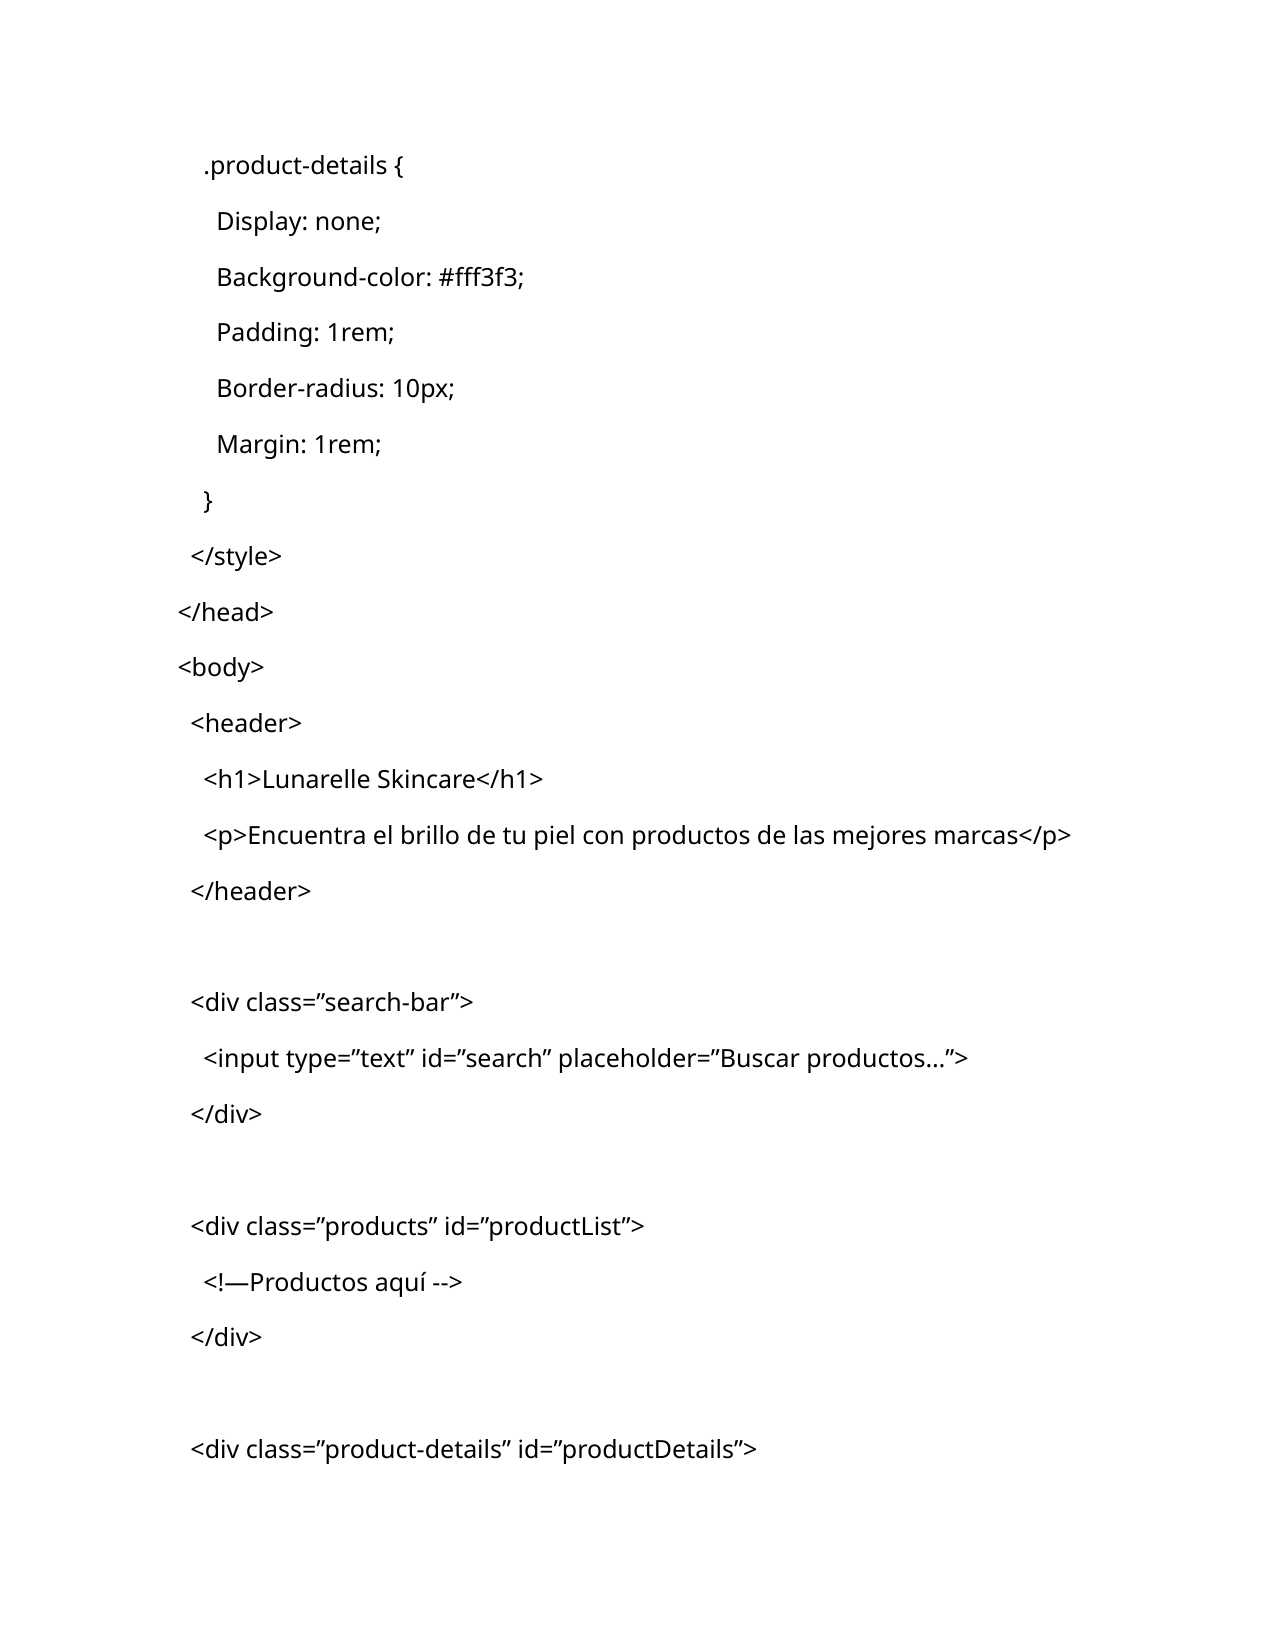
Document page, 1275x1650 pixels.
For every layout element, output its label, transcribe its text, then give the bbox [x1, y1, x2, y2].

text Padding: 1rem; [177, 315, 1098, 349]
text <body> [177, 650, 1098, 684]
text <!—Productos aquí --> [177, 1264, 1098, 1298]
text Margin: 1rem; [177, 427, 1098, 461]
text </style> [177, 538, 1098, 572]
text </div> [177, 1097, 1098, 1131]
text } [177, 483, 1098, 517]
text Display: none; [177, 203, 1098, 237]
text Background-color: #fff3f3; [177, 259, 1098, 293]
text <h1>Lunarelle Skincare</h1> [177, 762, 1098, 796]
text <p>Encuentra el brillo de tu piel con productos de las mejores marcas</p> [177, 818, 1098, 852]
text </div> [177, 1320, 1098, 1354]
text Border-radius: 10px; [177, 371, 1098, 405]
text .product-details { [177, 148, 1098, 182]
text <header> [177, 706, 1098, 740]
text <div class=”product-details” id=”productDetails”> [177, 1432, 1098, 1466]
text </head> [177, 594, 1098, 628]
text </header> [177, 873, 1098, 907]
text <div class=”products” id=”productList”> [177, 1208, 1098, 1242]
text <input type=”text” id=”search” placeholder=”Buscar productos…”> [177, 1041, 1098, 1075]
text <div class=”search-bar”> [177, 985, 1098, 1019]
